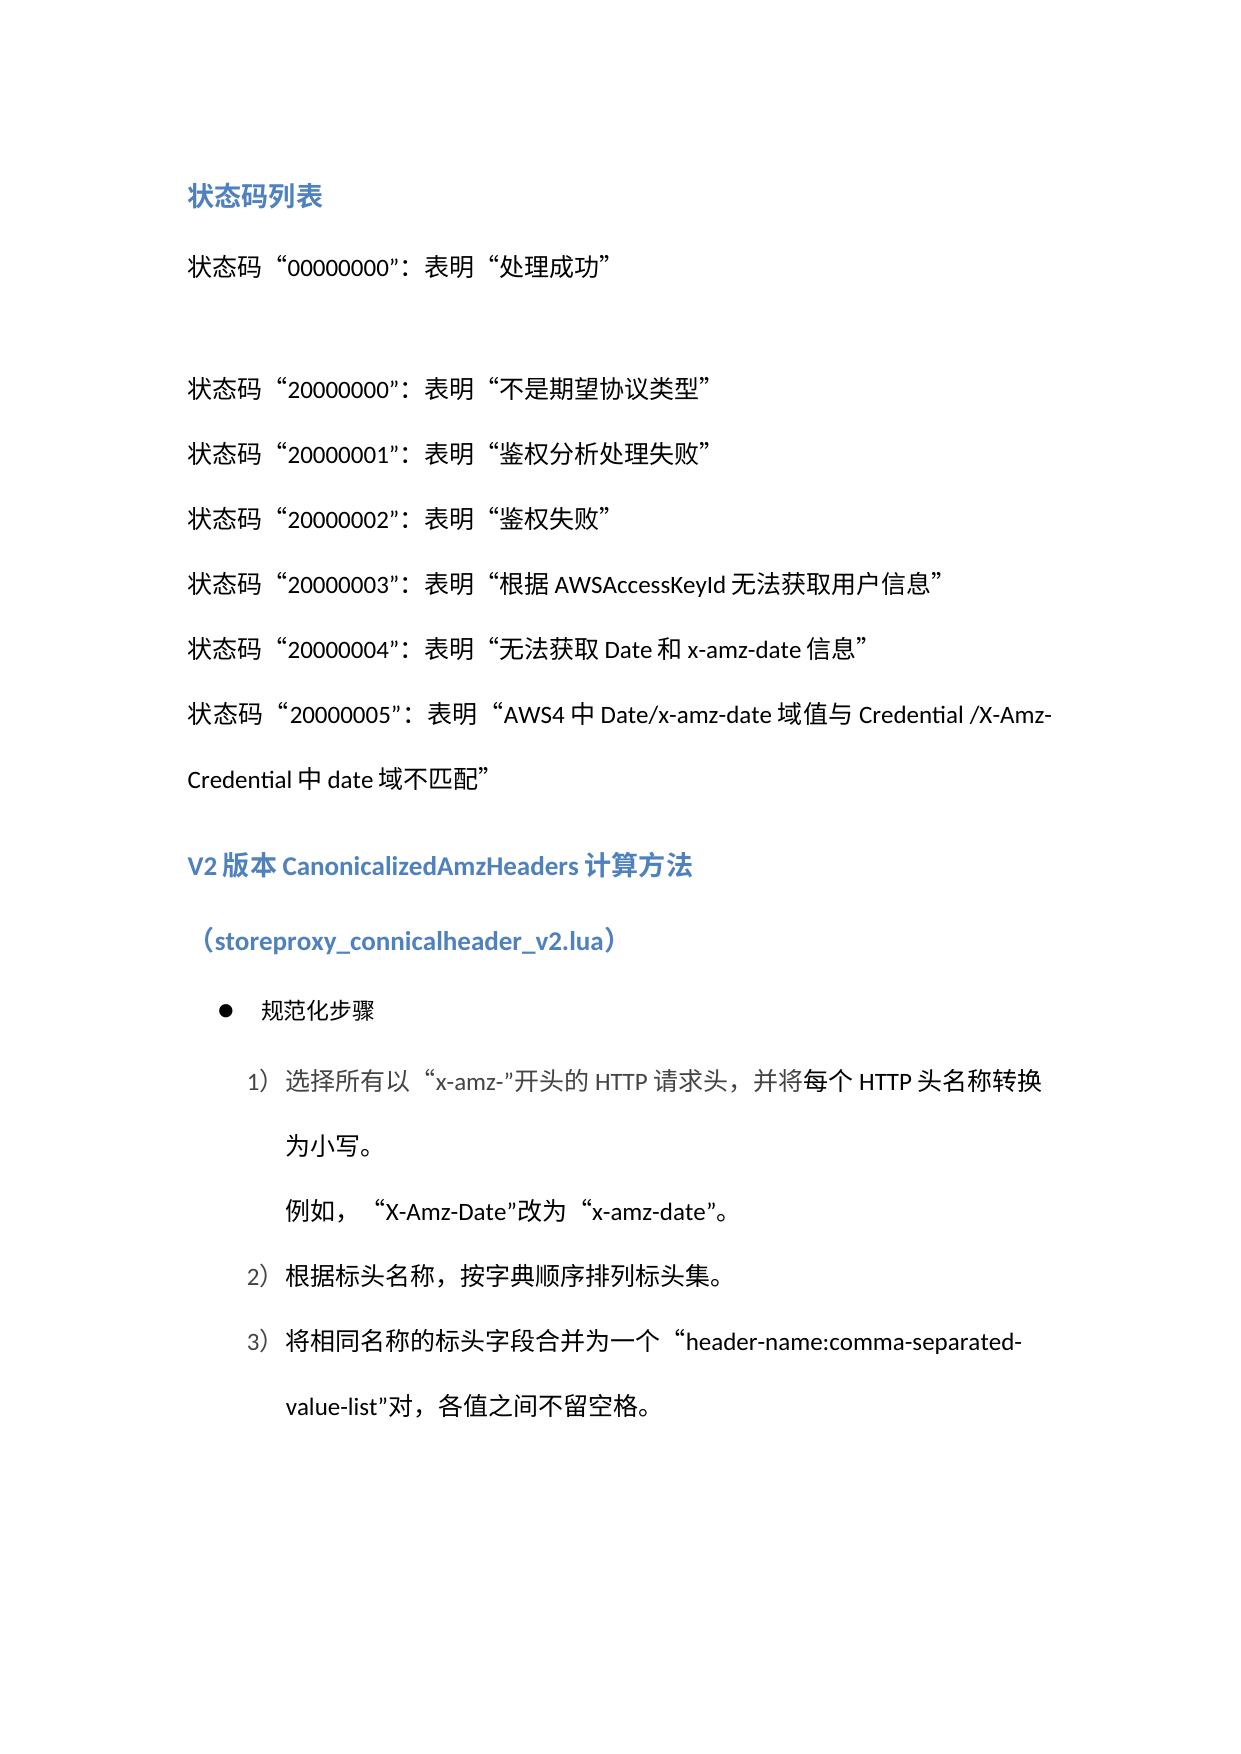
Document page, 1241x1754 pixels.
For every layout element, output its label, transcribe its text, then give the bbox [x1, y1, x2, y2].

list 将相同名称的标头字段合并为一个“header-name:comma-separated-value-list”对，各值之间不留空格。 [247, 1307, 1053, 1437]
subtitle 状态码列表 [187, 162, 1053, 227]
list 选择所有以“x-amz-”开头的 HTTP 请求头，并将每个 HTTP头名称转换为小写。 [247, 1047, 1053, 1177]
list 根据标头名称，按字典顺序排列标头集。 [247, 1242, 1053, 1307]
text 状态码“00000000”：表明“处理成功” [187, 233, 1053, 298]
subtitle V2版本CanonicalizedAmzHeaders计算方法（storeproxy_connicalheader_v2.lua） [187, 831, 1053, 971]
text 状态码“20000000”：表明“不是期望协议类型” [187, 355, 1053, 420]
list 例如，“X-Amz-Date”改为“x-amz-date”。 [286, 1177, 1053, 1242]
text 状态码“20000004”：表明“无法获取Date和x-amz-date信息” [187, 615, 1053, 680]
list 规范化步骤 [217, 977, 1053, 1042]
text 状态码“20000005”：表明“AWS4中Date/x-amz-date域值与Credential /X-Amz-Credential中date域不匹配” [187, 680, 1053, 810]
text 状态码“20000003”：表明“根据AWSAccessKeyId无法获取用户信息” [187, 550, 1053, 615]
text 状态码“20000002”：表明“鉴权失败” [187, 485, 1053, 550]
text 状态码“20000001”：表明“鉴权分析处理失败” [187, 420, 1053, 485]
